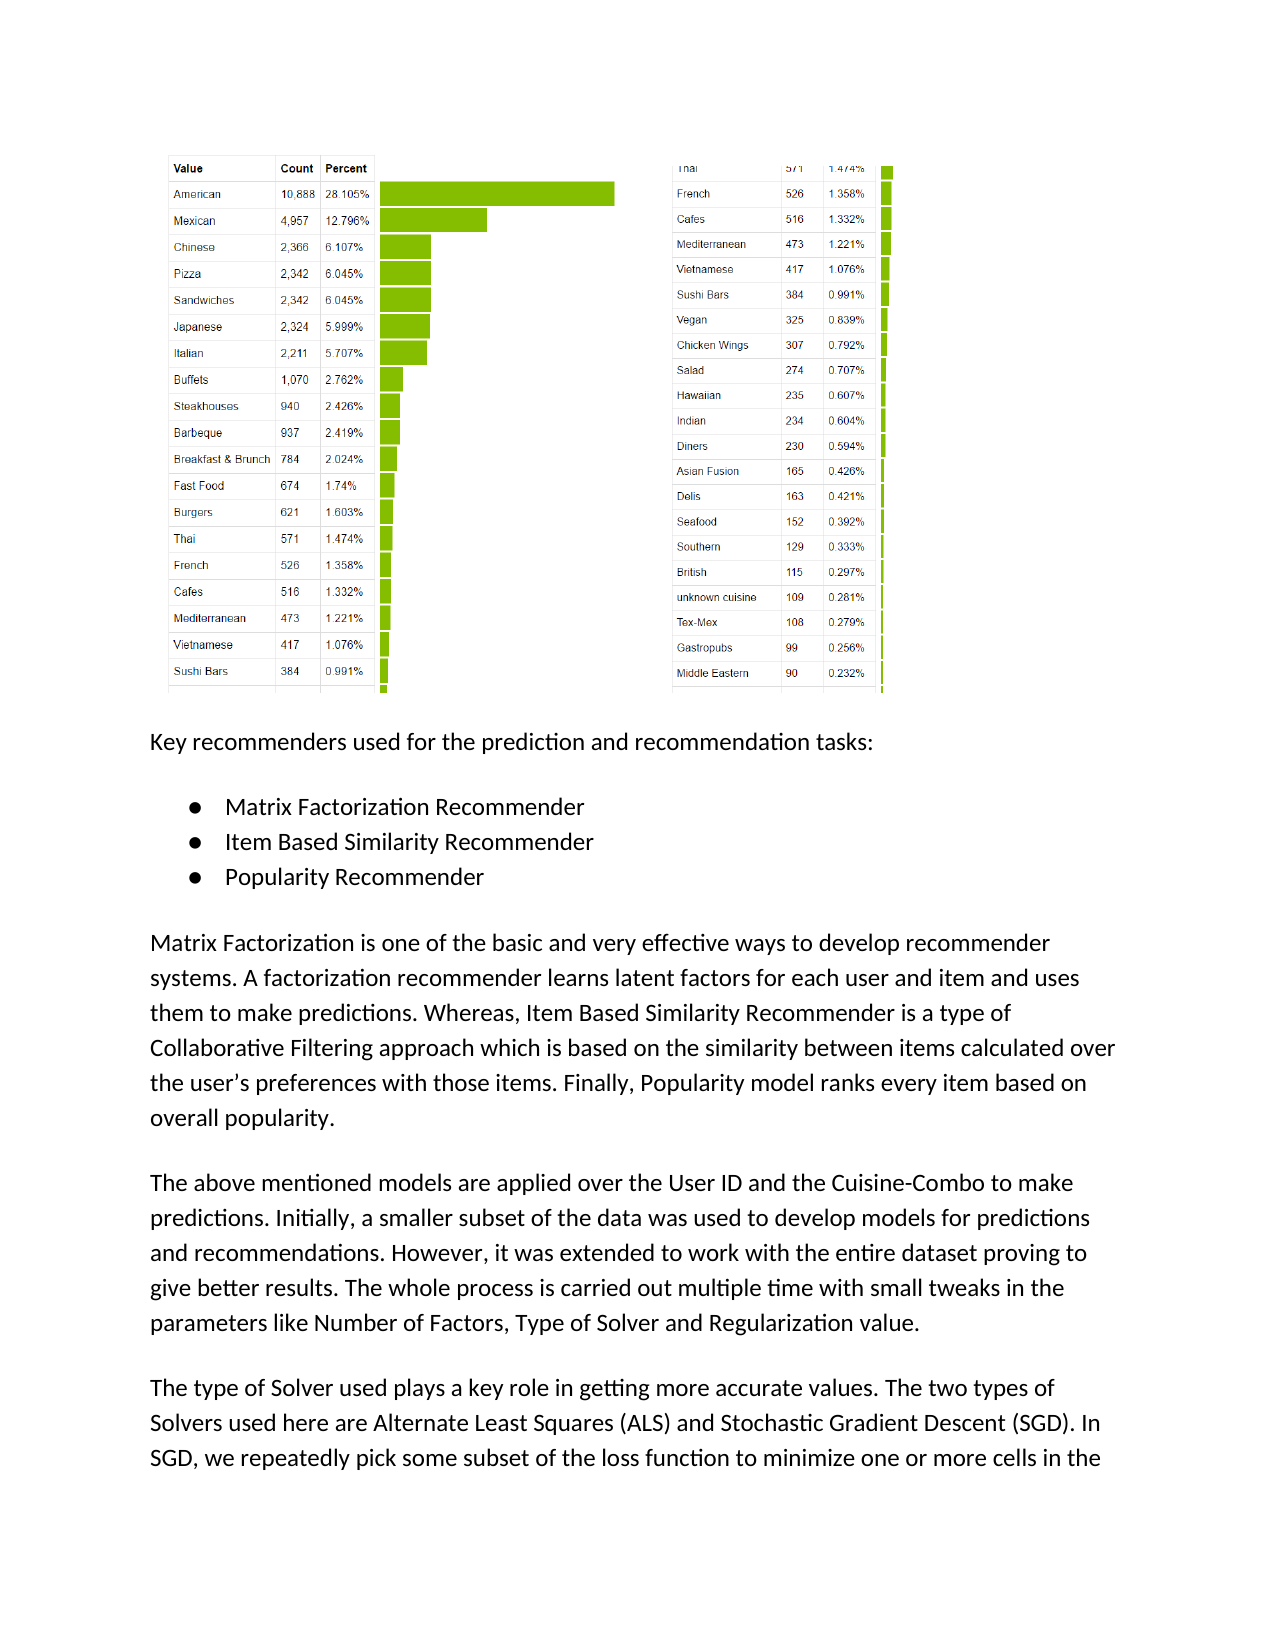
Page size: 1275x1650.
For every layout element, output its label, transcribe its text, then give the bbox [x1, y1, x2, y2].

list Matrix Factorization Recommender [187, 791, 1125, 822]
list Popularity Recommender [187, 861, 1125, 892]
list Item Based Similarity Recommender [187, 826, 1125, 857]
text Key recommenders used for the prediction and recommendation tasks: [150, 726, 1125, 757]
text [150, 1372, 1125, 1473]
text Matrix Factorization is one of the basic and very effective ways to develop recommender systems. A factorization recommender learns latent factors for each user and item and uses them to make predictions. Whereas, Item Based Similarity Recommender is a type of Collaborative Filtering approach which is based on the similarity between items calculated over the user’s preferences with those items. Finally, Popularity model ranks every item based on overall popularity. [150, 927, 1125, 1132]
text The above mentioned models are applied over the User ID and the Cuisine-Combo to make predictions. Initially, a smaller subset of the data was used to develop models for predictions and recommendations. However, it was extended to work with the entire dataset proving to give better results. The whole process is carried out multiple time with small tweaks in the parameters like Number of Factors, Type of Solver and Regularization value. [150, 1167, 1125, 1337]
picture [150, 150, 1043, 693]
